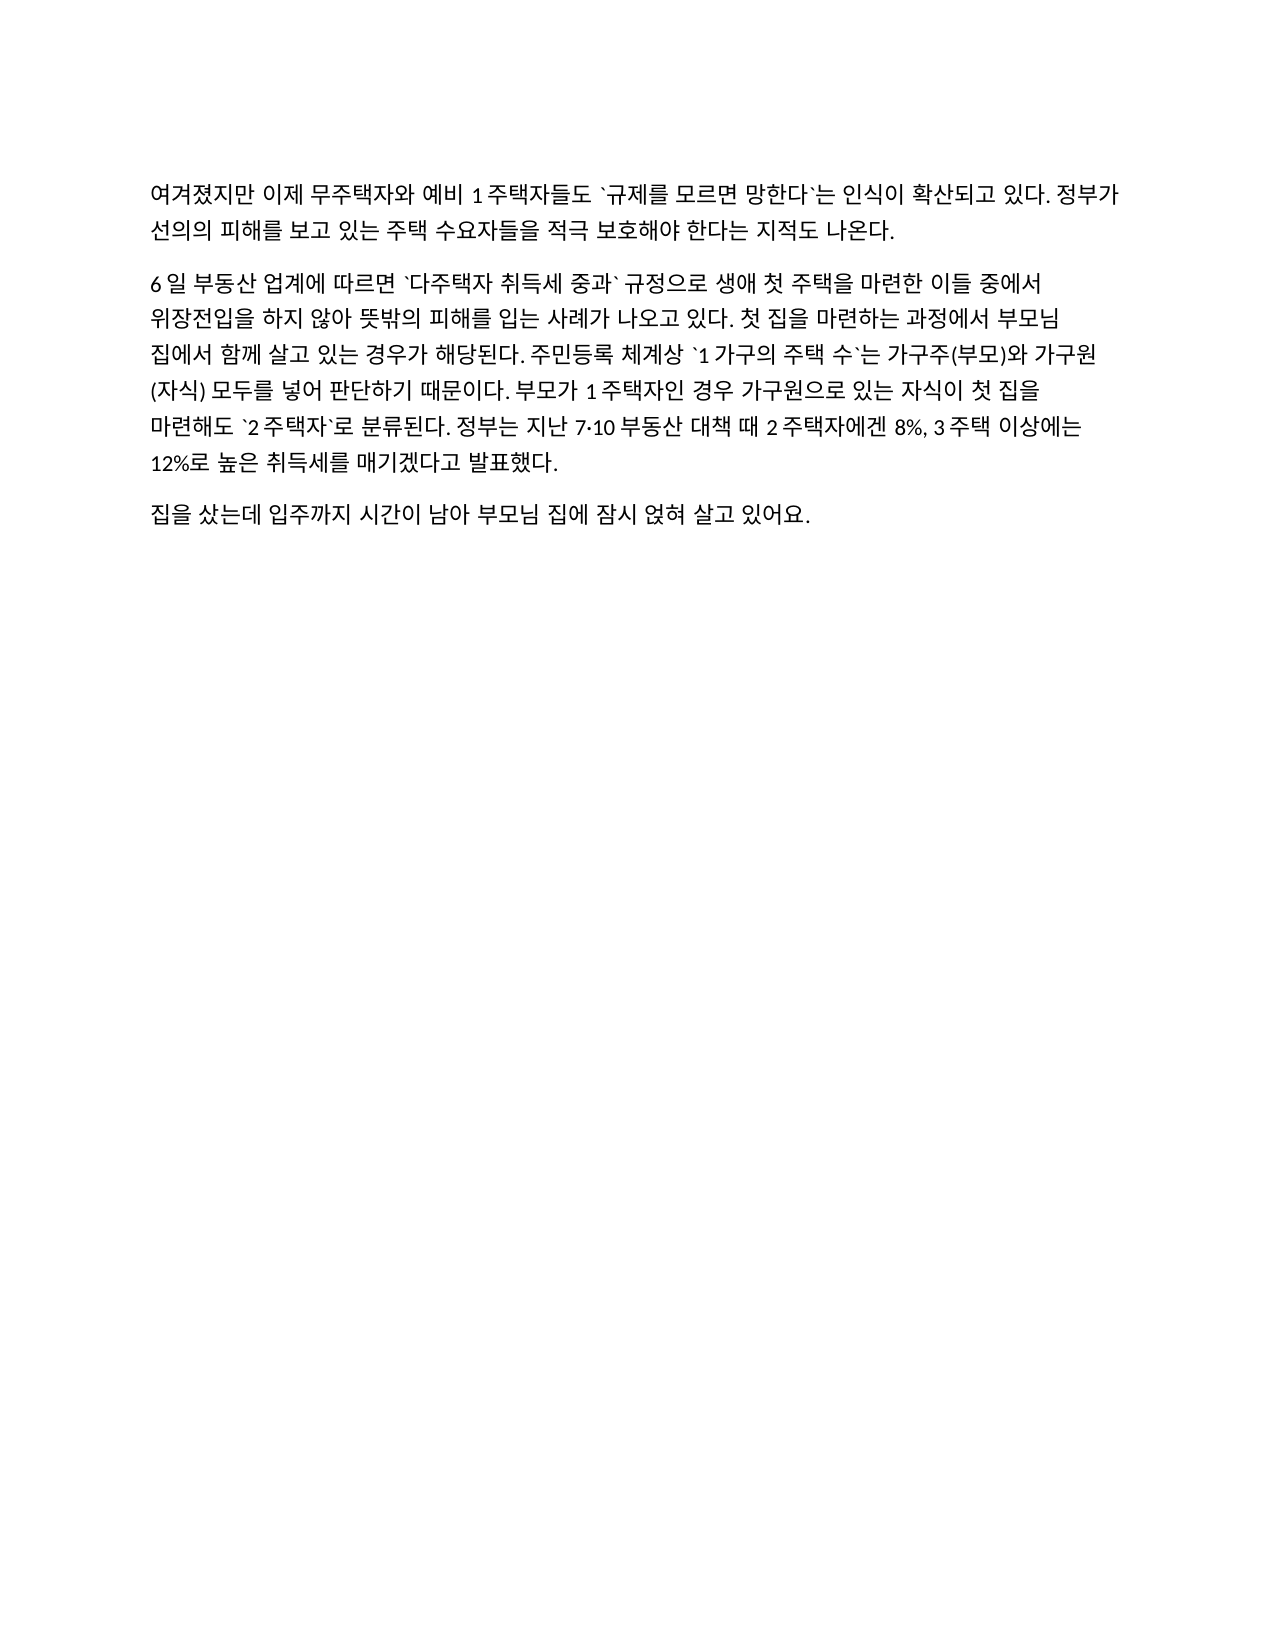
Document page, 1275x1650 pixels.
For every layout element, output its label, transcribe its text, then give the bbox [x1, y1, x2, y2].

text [150, 177, 1125, 246]
text 6일 부동산 업계에 따르면 `다주택자 취득세 중과` 규정으로 생애 첫 주택을 마련한 이들 중에서 위장전입을 하지 않아 뜻밖의 피해를 입는 사례가 나오고 있다. 첫 집을 마련하는 과정에서 부모님 집에서 함께 살고 있는 경우가 해당된다. 주민등록 체계상 `1가구의 주택 수`는 가구주(부모)와 가구원(자식) 모두를 넣어 판단하기 때문이다. 부모가 1주택자인 경우 가구원으로 있는 자식이 첫 집을 마련해도 `2주택자`로 분류된다. 정부는 지난 7·10 부동산 대책 때 2주택자에겐 8%, 3주택 이상에는 12%로 높은 취득세를 매기겠다고 발표했다. [150, 266, 1125, 478]
text 집을 샀는데 입주까지 시간이 남아 부모님 집에 잠시 얹혀 살고 있어요. [150, 497, 1125, 530]
